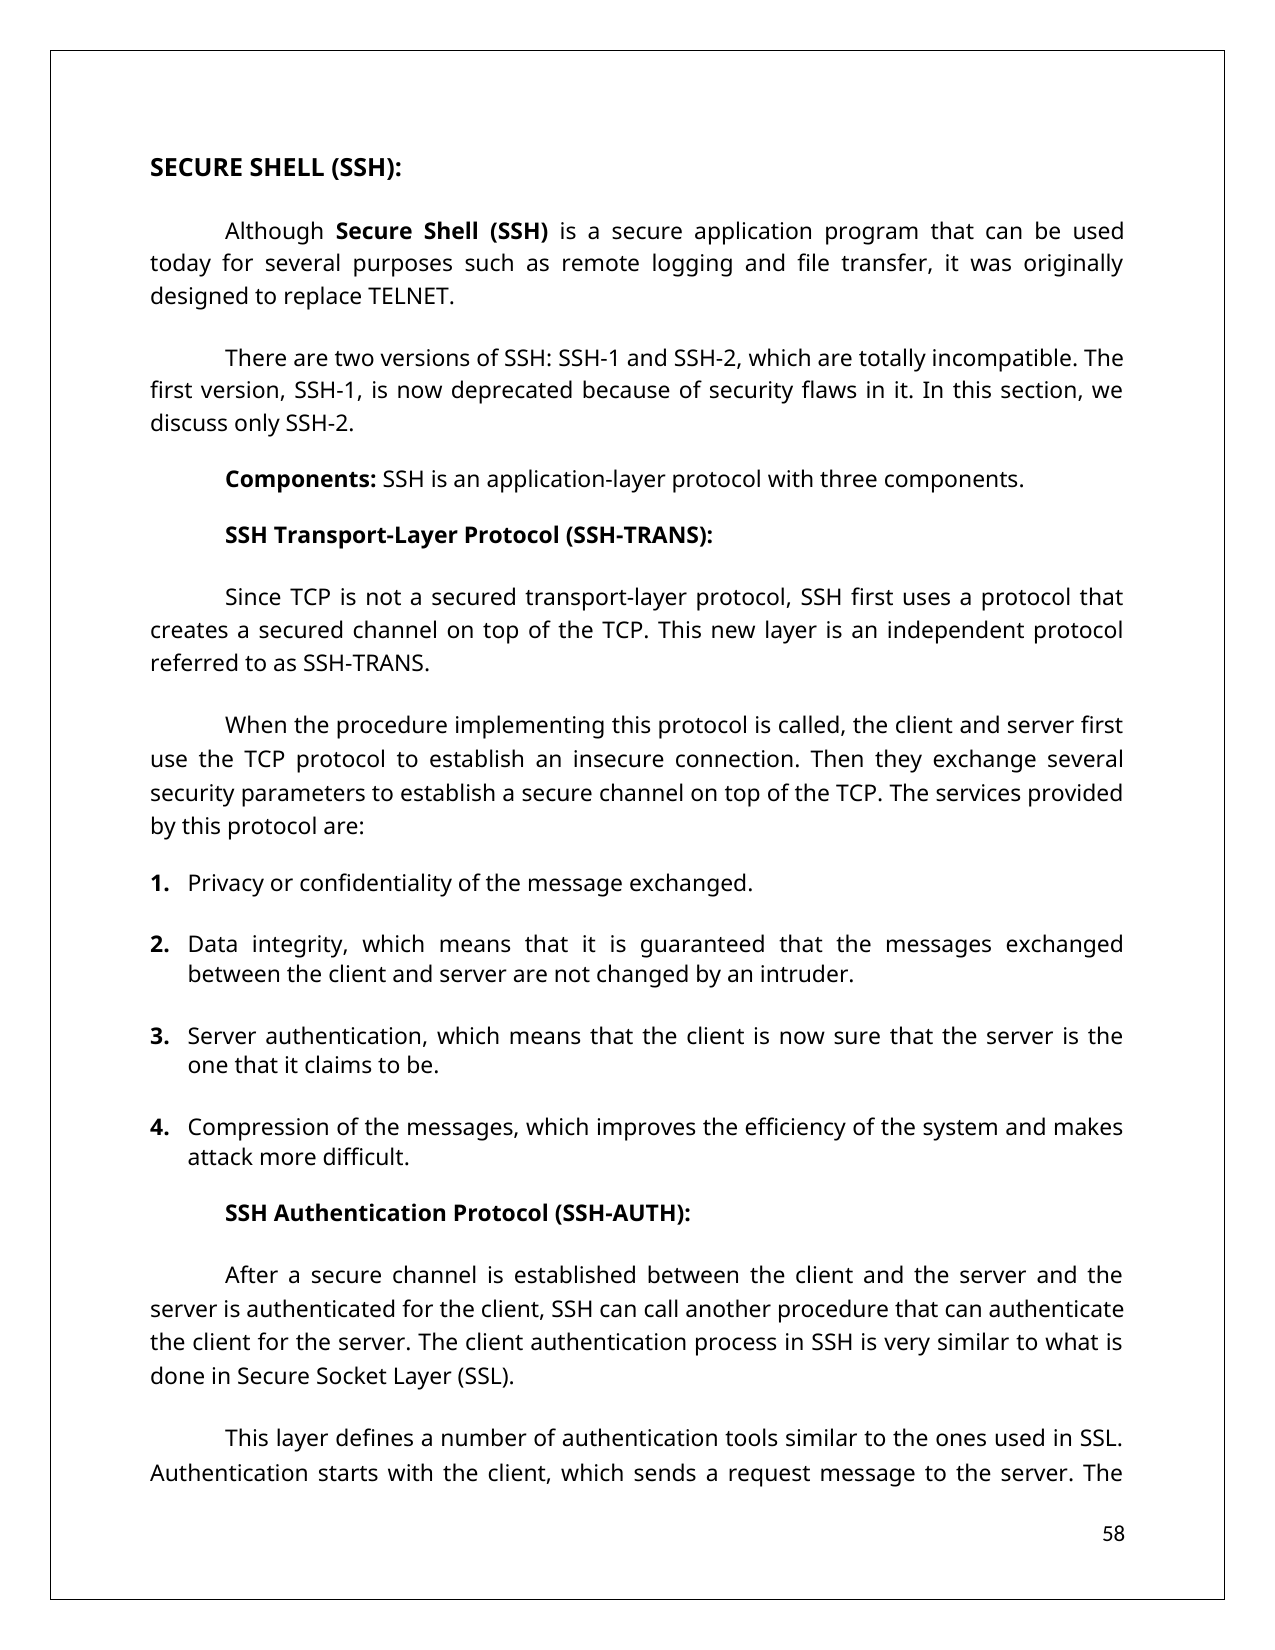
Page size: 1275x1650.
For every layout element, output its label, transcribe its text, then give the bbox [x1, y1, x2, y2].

list Data integrity, which means that it is guaranteed that the messages exchanged between the client and server are not changed by an intruder. [150, 929, 1125, 989]
list Server authentication, which means that the client is now sure that the server is the one that it claims to be. [150, 1020, 1125, 1081]
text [150, 1422, 1125, 1488]
text When the procedure implementing this protocol is called, the client and server first use the TCP protocol to establish an insecure connection. Then they exchange several security parameters to establish a secure channel on top of the TCP. The services provided by this protocol are: [150, 709, 1125, 841]
text SECURE SHELL (SSH): [150, 150, 1125, 184]
text Although Secure Shell (SSH) is a secure application program that can be used today for several purposes such as remote logging and file transfer, it was originally designed to replace TELNET. [150, 215, 1125, 311]
list Compression of the messages, which improves the efficiency of the system and makes attack more difficult. [150, 1111, 1125, 1172]
text Since TCP is not a secured transport-layer protocol, SSH first uses a protocol that creates a secured channel on top of the TCP. This new layer is an independent protocol referred to as SSH-TRANS. [150, 581, 1125, 678]
list Privacy or confidentiality of the message exchanged. [150, 867, 1125, 898]
text Components: SSH is an application-layer protocol with three components. [225, 463, 1125, 494]
text SSH Authentication Protocol (SSH-AUTH): [225, 1197, 1125, 1228]
text There are two versions of SSH: SSH-1 and SSH-2, which are totally incompatible. The first version, SSH-1, is now deprecated because of security flaws in it. In this section, we discuss only SSH-2. [150, 342, 1125, 438]
text After a secure channel is established between the client and the server and the server is authenticated for the client, SSH can call another procedure that can authenticate the client for the server. The client authentication process in SSH is very similar to what is done in Secure Socket Layer (SSL). [150, 1259, 1125, 1391]
text SSH Transport-Layer Protocol (SSH-TRANS): [225, 519, 1125, 551]
